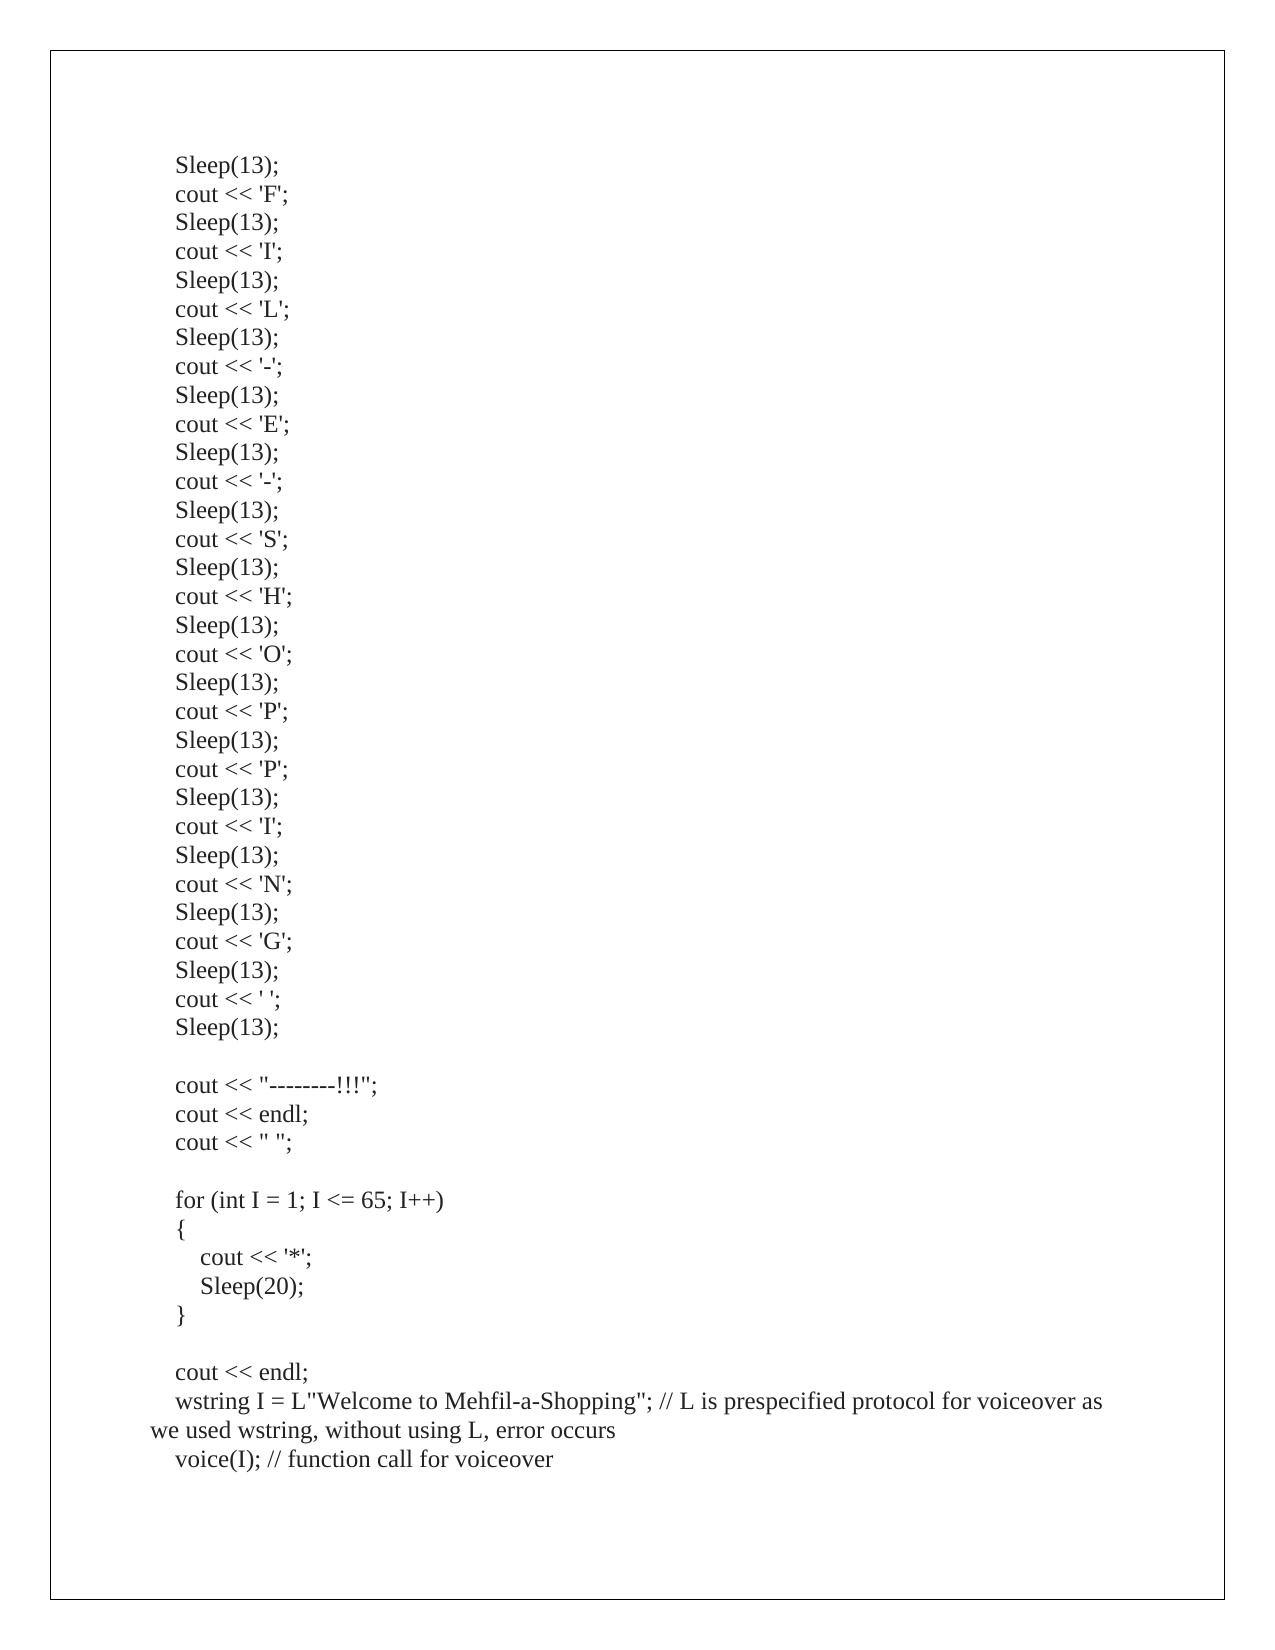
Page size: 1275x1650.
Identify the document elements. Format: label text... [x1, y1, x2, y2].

text Sleep(20); [150, 1271, 1125, 1300]
text cout << 'P'; [150, 754, 1125, 782]
text cout << endl; [150, 1099, 1125, 1127]
text for (int I = 1; I <= 65; I++) [150, 1185, 1125, 1214]
text Sleep(13); [150, 610, 1125, 639]
text cout << '-'; [150, 351, 1125, 380]
text { [150, 1214, 1125, 1242]
text Sleep(13); [150, 380, 1125, 409]
text Sleep(13); [150, 552, 1125, 581]
text Sleep(13); [150, 725, 1125, 754]
text cout << 'I'; [150, 236, 1125, 265]
text Sleep(13); [150, 955, 1125, 984]
text cout << ' '; [150, 984, 1125, 1012]
text Sleep(13); [150, 322, 1125, 351]
text cout << 'G'; [150, 926, 1125, 955]
text Sleep(13); [150, 782, 1125, 811]
text cout << 'S'; [150, 524, 1125, 552]
text cout << 'H'; [150, 581, 1125, 610]
text voice(I); // function call for voiceover [150, 1444, 1125, 1472]
text cout << 'I'; [150, 811, 1125, 840]
text Sleep(13); [150, 265, 1125, 294]
text cout << "--------!!!"; [150, 1070, 1125, 1099]
text Sleep(13); [150, 897, 1125, 926]
text } [150, 1300, 1125, 1329]
text cout << " "; [150, 1127, 1125, 1156]
text cout << 'N'; [150, 869, 1125, 897]
text cout << endl; [150, 1357, 1125, 1386]
text cout << '-'; [150, 466, 1125, 495]
text cout << 'L'; [150, 294, 1125, 322]
text wstring I = L"Welcome to Mehfil-a-Shopping"; // L is prespecified protocol for voiceover as we used wstring, without using L, error occurs [150, 1386, 1125, 1444]
text cout << 'E'; [150, 409, 1125, 437]
text Sleep(13); [150, 667, 1125, 696]
text Sleep(13); [150, 1012, 1125, 1041]
text Sleep(13); [150, 150, 1125, 179]
text cout << 'F'; [150, 179, 1125, 207]
text Sleep(13); [150, 495, 1125, 524]
text cout << '*'; [150, 1242, 1125, 1271]
text cout << 'P'; [150, 696, 1125, 725]
text Sleep(13); [150, 437, 1125, 466]
text cout << 'O'; [150, 639, 1125, 667]
text Sleep(13); [150, 840, 1125, 869]
text Sleep(13); [150, 207, 1125, 236]
